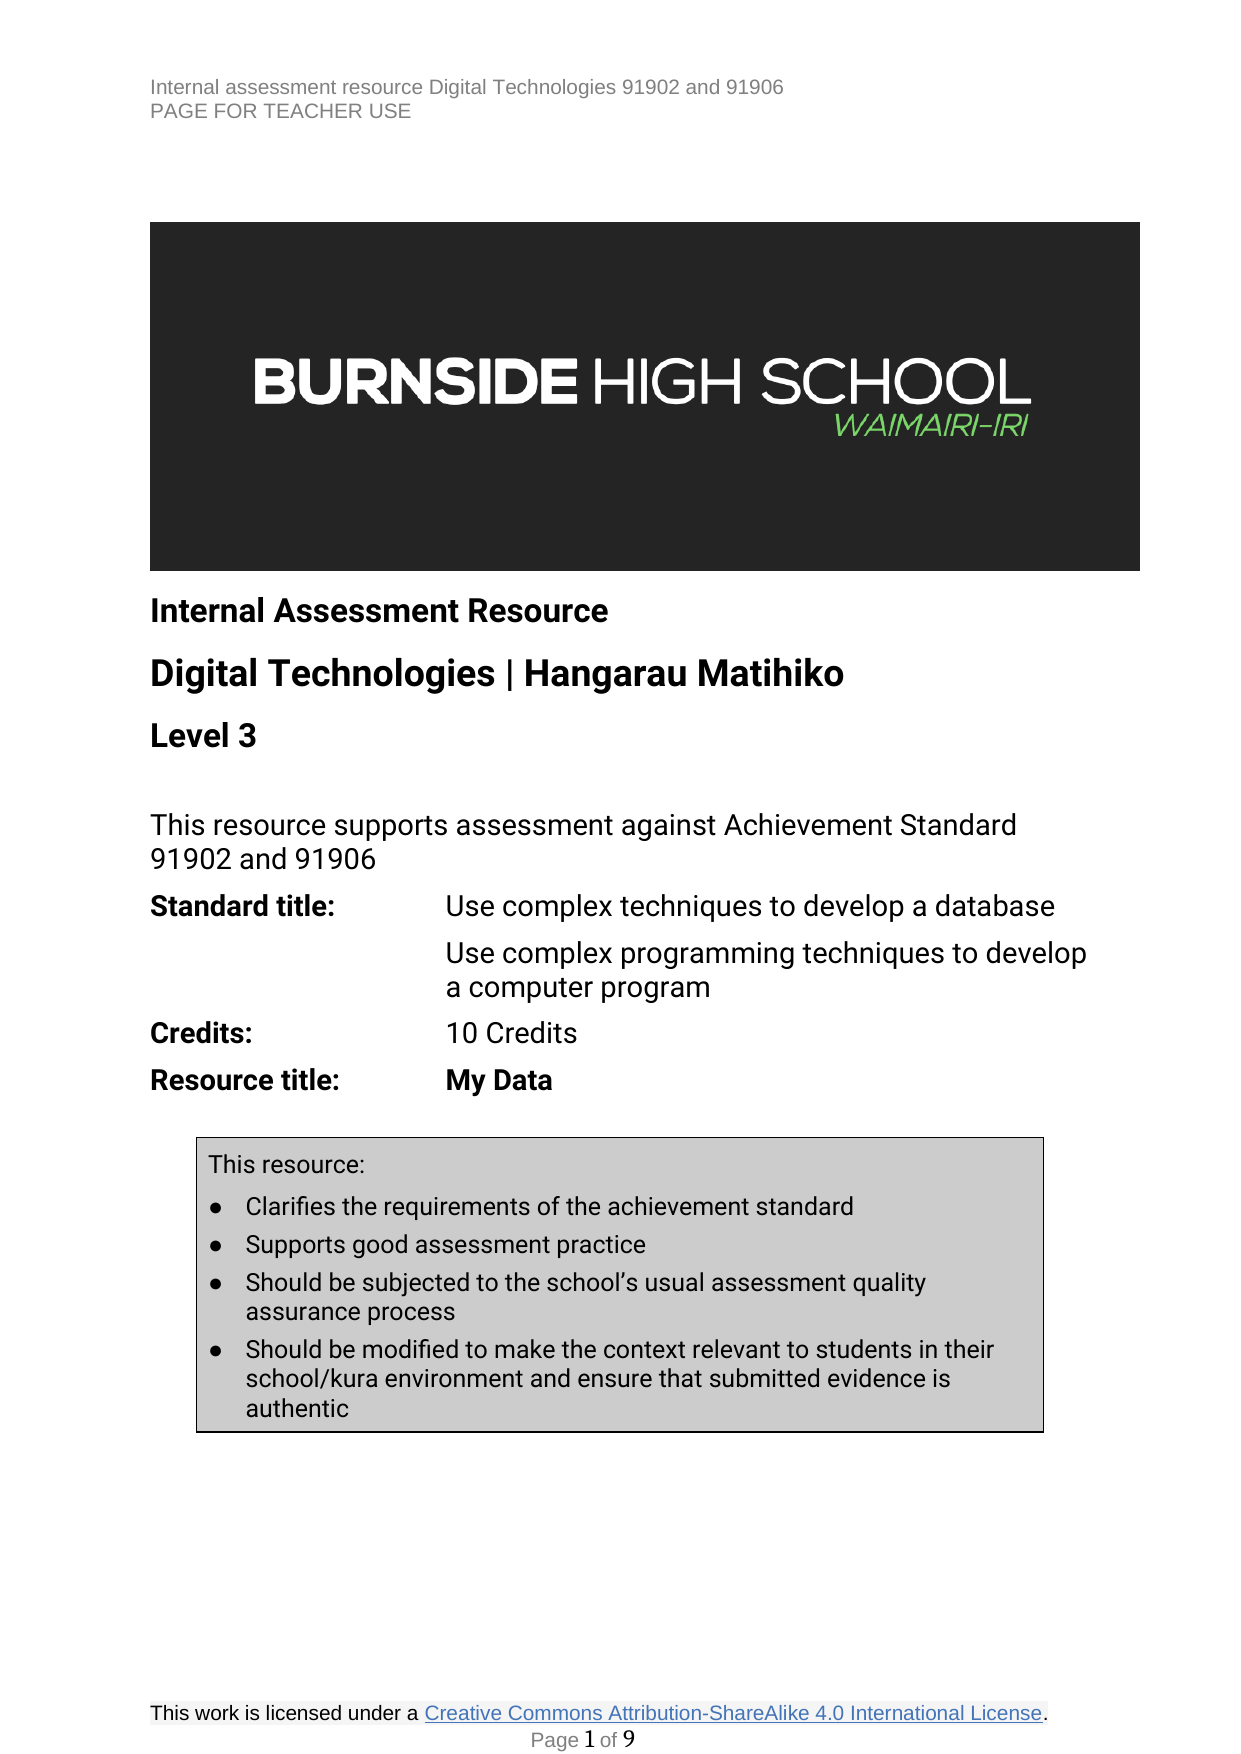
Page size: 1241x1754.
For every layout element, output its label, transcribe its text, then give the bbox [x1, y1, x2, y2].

text Use complex programming techniques to develop a computer program [150, 936, 1090, 1004]
text Internal Assessment Resource [150, 592, 1090, 631]
text Standard title: Use complex techniques to develop a database [150, 889, 1090, 923]
text Level 3 [150, 717, 1090, 756]
text Resource title: My Data [150, 1063, 1090, 1098]
text This resource supports assessment against Achievement Standard 91902 and 91906 [150, 808, 1090, 877]
picture [150, 222, 1140, 571]
text Digital Technologies | Hangarau Matihiko [150, 652, 1090, 696]
table_header This resource: Clarifies the requirements of the achievement standard Supports good assessment practice Should be subjected to the school’s usual assessment quality assurance process Should be modified to make the context relevant to students in their school/kura environment and ensure that submitted evidence is authentic [197, 1138, 1043, 1431]
text Credits: 10 Credits [150, 1017, 1090, 1051]
